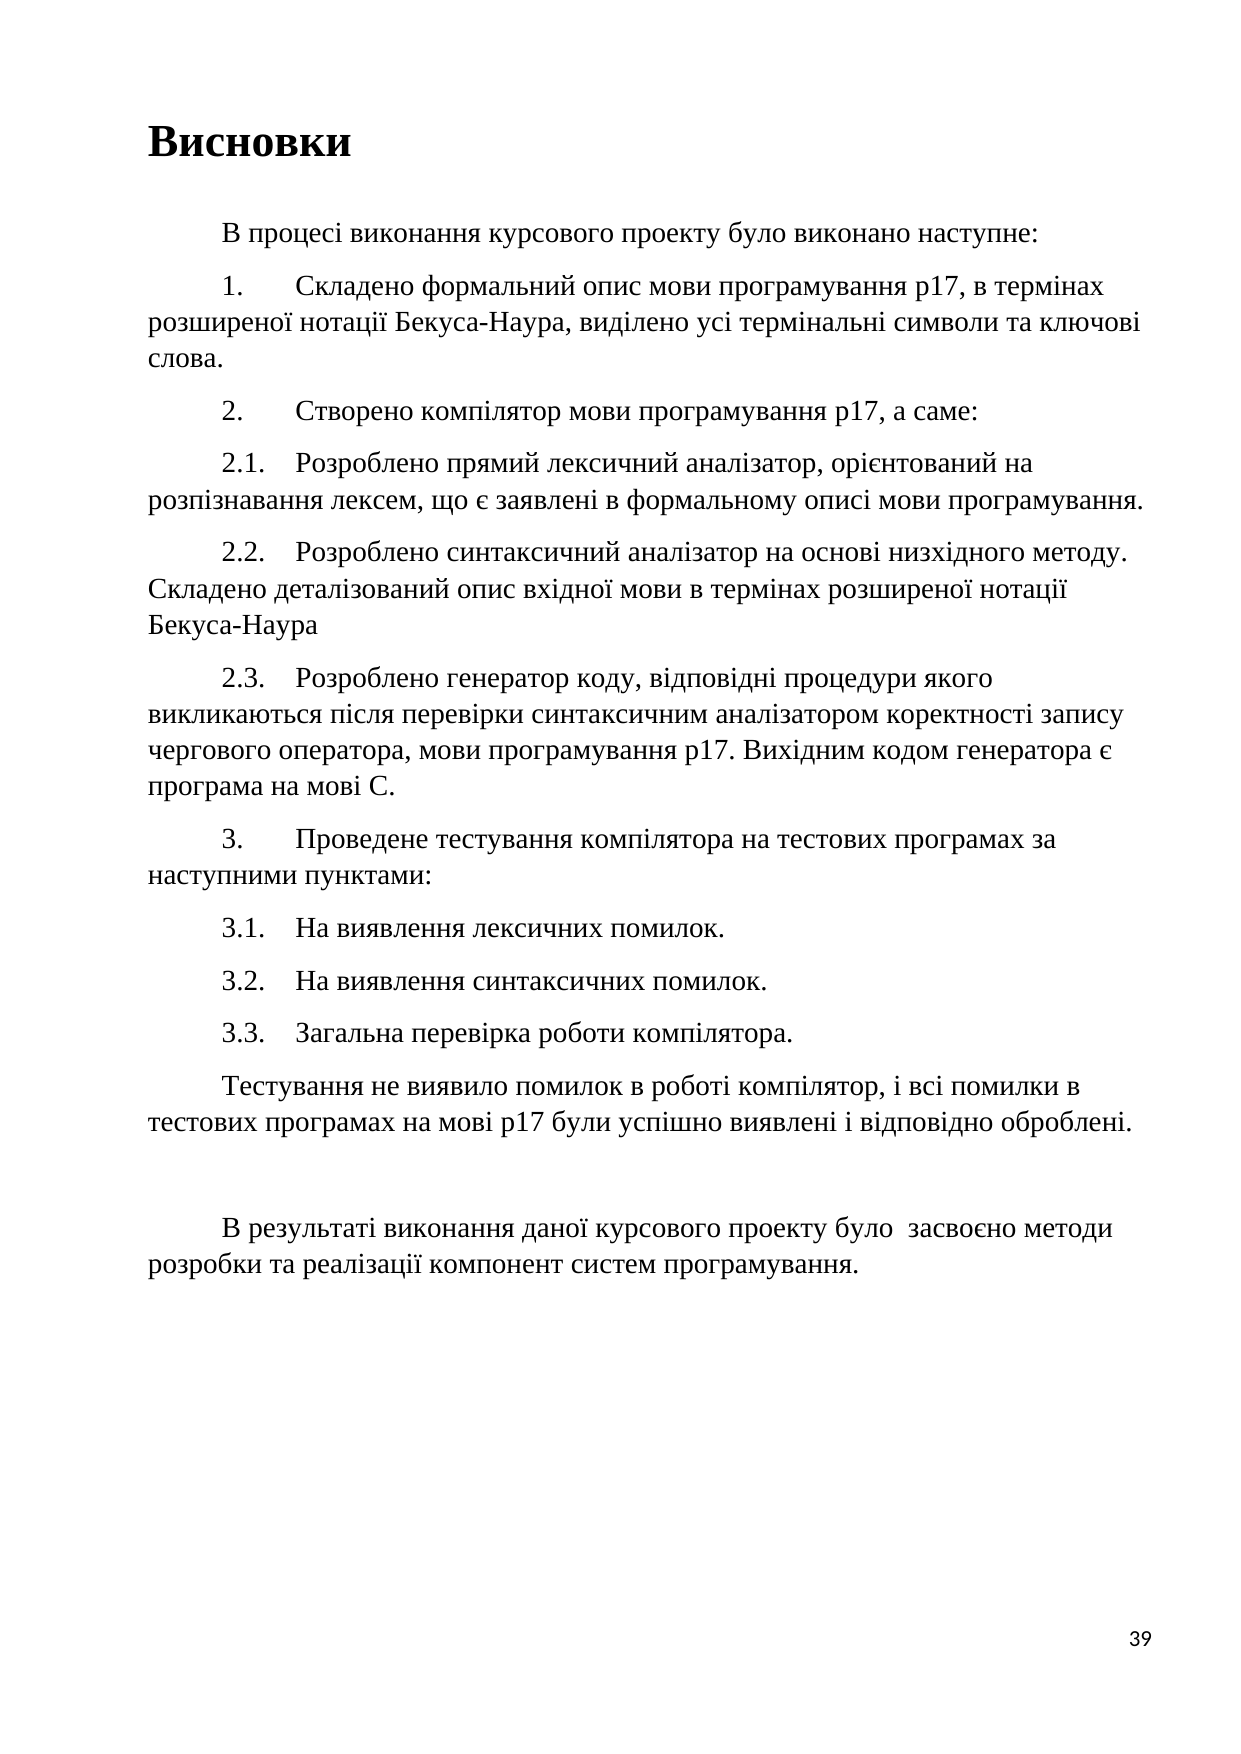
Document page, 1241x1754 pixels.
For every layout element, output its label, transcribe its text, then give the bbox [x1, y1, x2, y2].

text В процесі виконання курсового проекту було виконано наступне: [148, 215, 1152, 248]
text 3.1. На виявлення лексичних помилок. [148, 910, 1152, 943]
text 2.3. Розроблено генератор коду, відповідні процедури якого викликаються після перевірки синтаксичним аналізатором коректності запису чергового оператора, мови програмування p17. Вихідним кодом генератора є програма на мові C. [148, 660, 1152, 802]
text 2.1. Розроблено прямий лексичний аналізатор, орієнтований на розпізнавання лексем, що є заявлені в формальному описі мови програмування. [148, 446, 1152, 515]
text 3. Проведене тестування компілятора на тестових програмах за наступними пунктами: [148, 821, 1152, 891]
text Тестування не виявило помилок в роботі компілятор, і всі помилки в тестових програмах на мові p17 були успішно виявлені і відповідно оброблені. [148, 1068, 1152, 1138]
text 3.3. Загальна перевірка роботи компілятора. [148, 1016, 1152, 1049]
text 2. Створено компілятор мови програмування p17, а саме: [148, 393, 1152, 426]
text 3.2. На виявлення синтаксичних помилок. [148, 963, 1152, 996]
text 1. Складено формальний опис мови програмування p17, в термінах розширеної нотації Бекуса-Наура, виділено усі термінальні символи та ключові слова. [148, 268, 1152, 373]
text 2.2. Розроблено синтаксичний аналізатор на основі низхідного методу. Складено деталізований опис вхідної мови в термінах розширеної нотації Бекуса-Наура [148, 534, 1152, 640]
text В результаті виконання даної курсового проекту було засвоєно методи розробки та реалізації компонент систем програмування. [148, 1210, 1152, 1280]
list Висновки [148, 113, 1152, 166]
